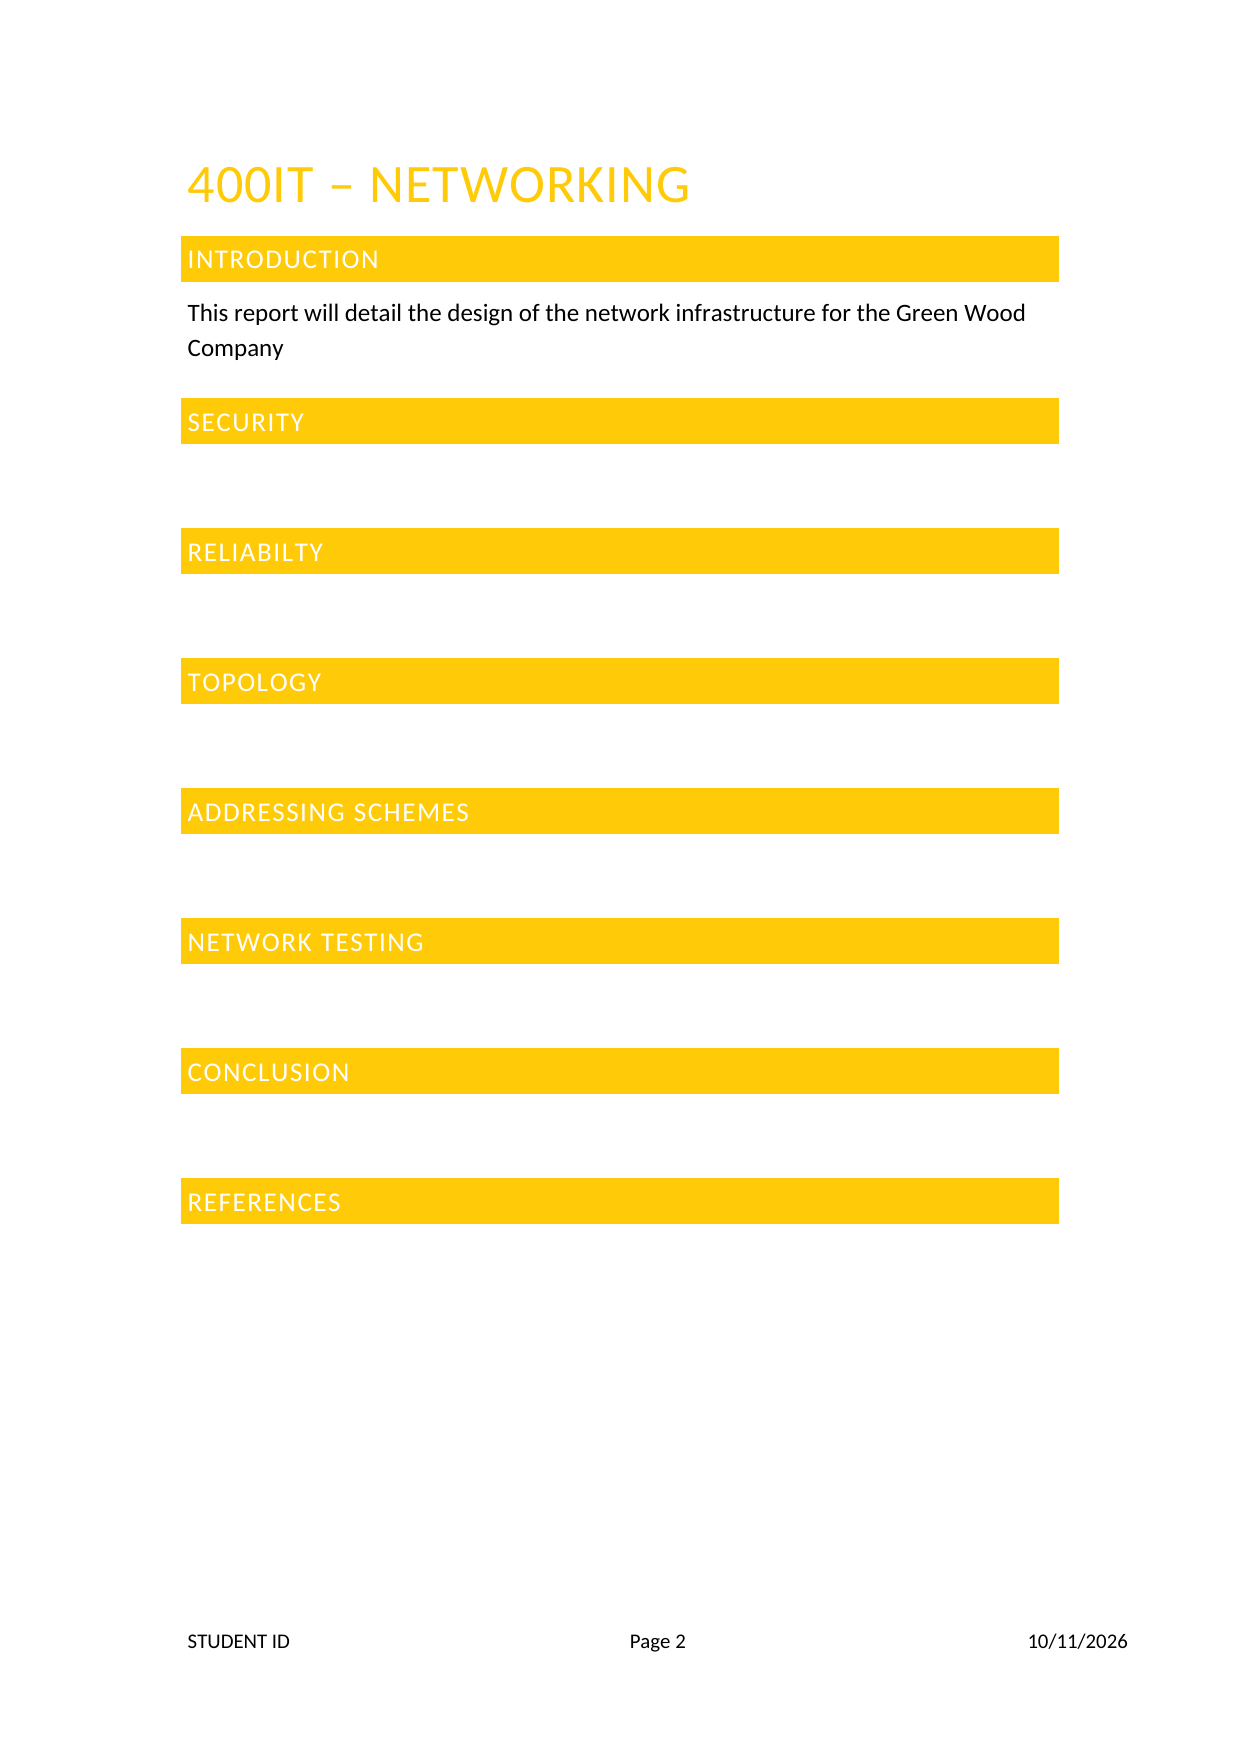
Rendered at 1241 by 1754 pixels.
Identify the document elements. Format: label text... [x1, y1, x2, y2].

subtitle Introduction [188, 243, 1053, 276]
text This report will detail the design of the network infrastructure for the Green Wood Company [187, 297, 1053, 363]
subtitle Conclusion [188, 1055, 1053, 1088]
subtitle References [188, 1185, 1053, 1218]
subtitle Security [188, 405, 1053, 438]
subtitle Topology [188, 665, 1053, 698]
subtitle Reliabilty [188, 535, 1053, 568]
subtitle Addressing Schemes [188, 795, 1053, 828]
title 400IT – Networking [187, 150, 1053, 216]
subtitle Network testing [188, 925, 1053, 958]
